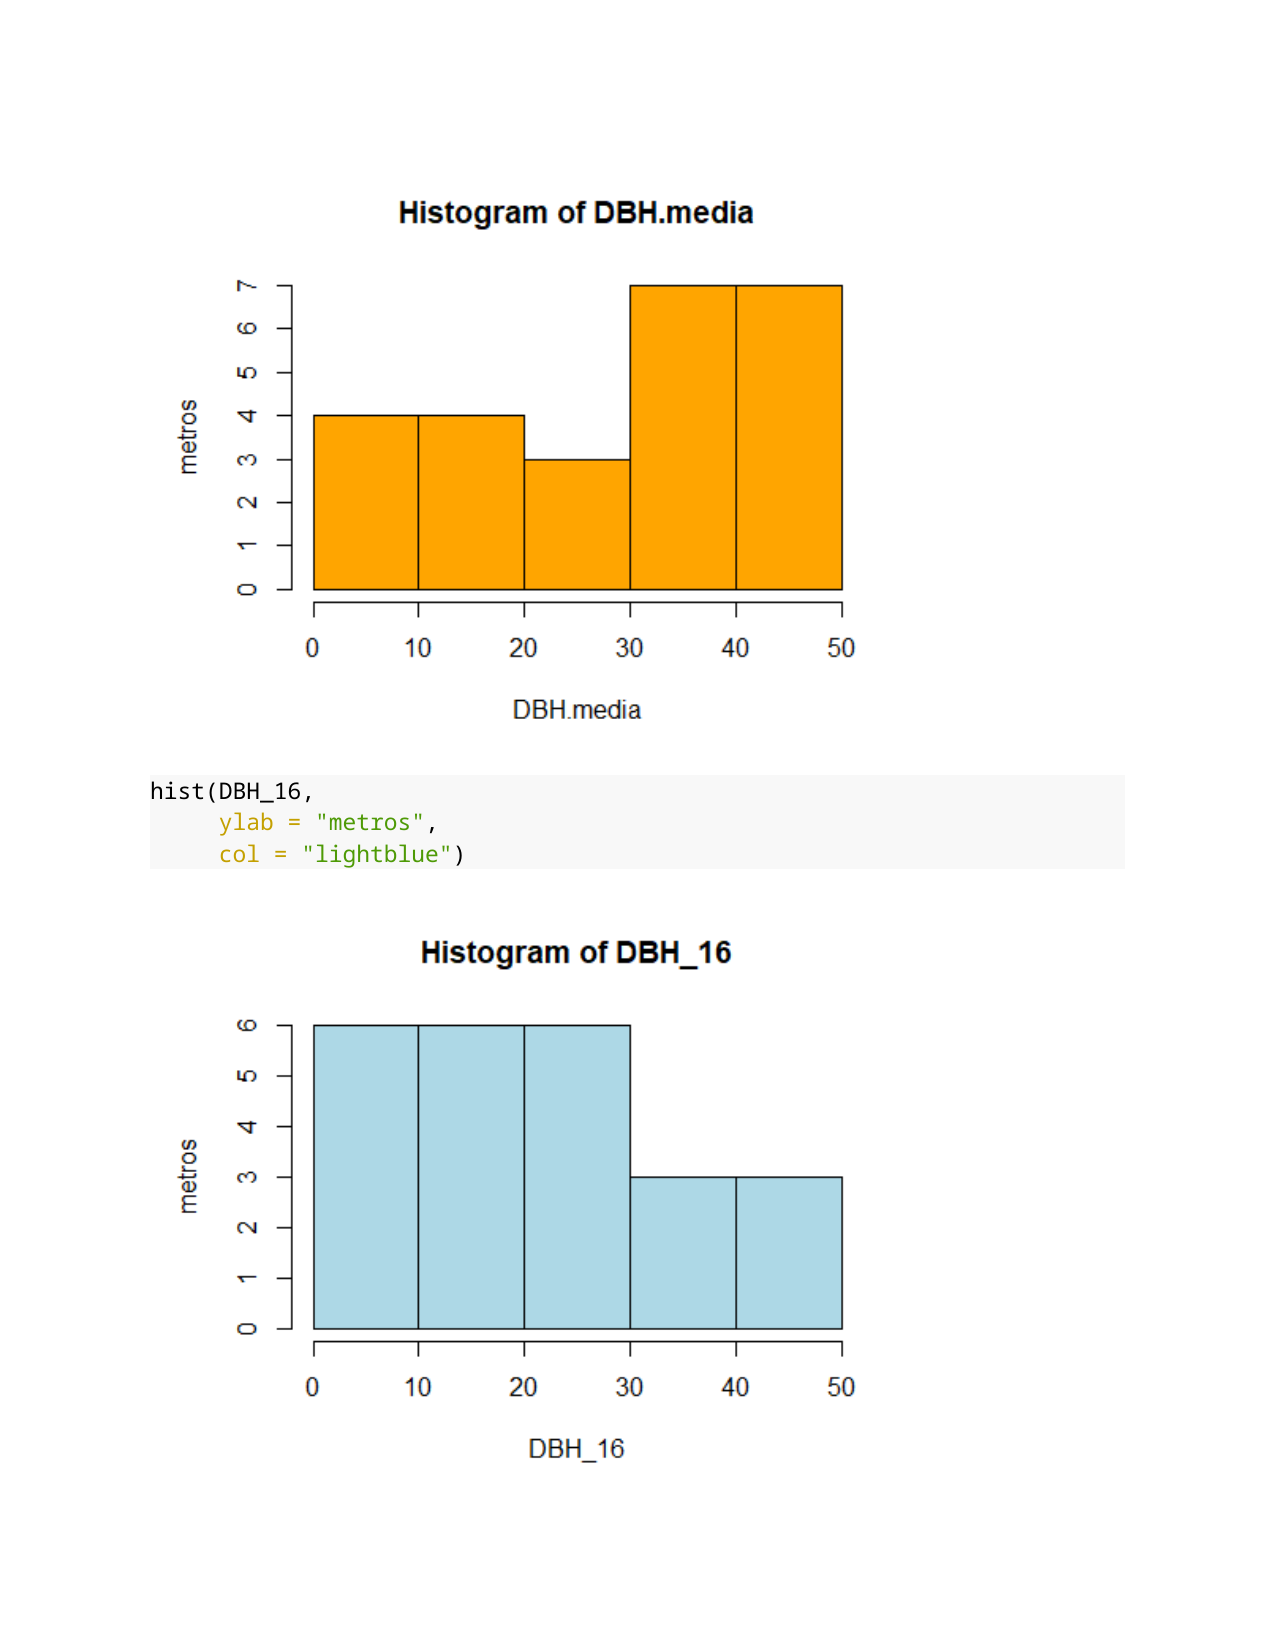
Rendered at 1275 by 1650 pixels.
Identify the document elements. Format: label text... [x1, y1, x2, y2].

picture [168, 889, 927, 1496]
picture [168, 150, 927, 757]
text hist(DBH_16, ylab = "metros", col = "lightblue") [315, 775, 1125, 869]
